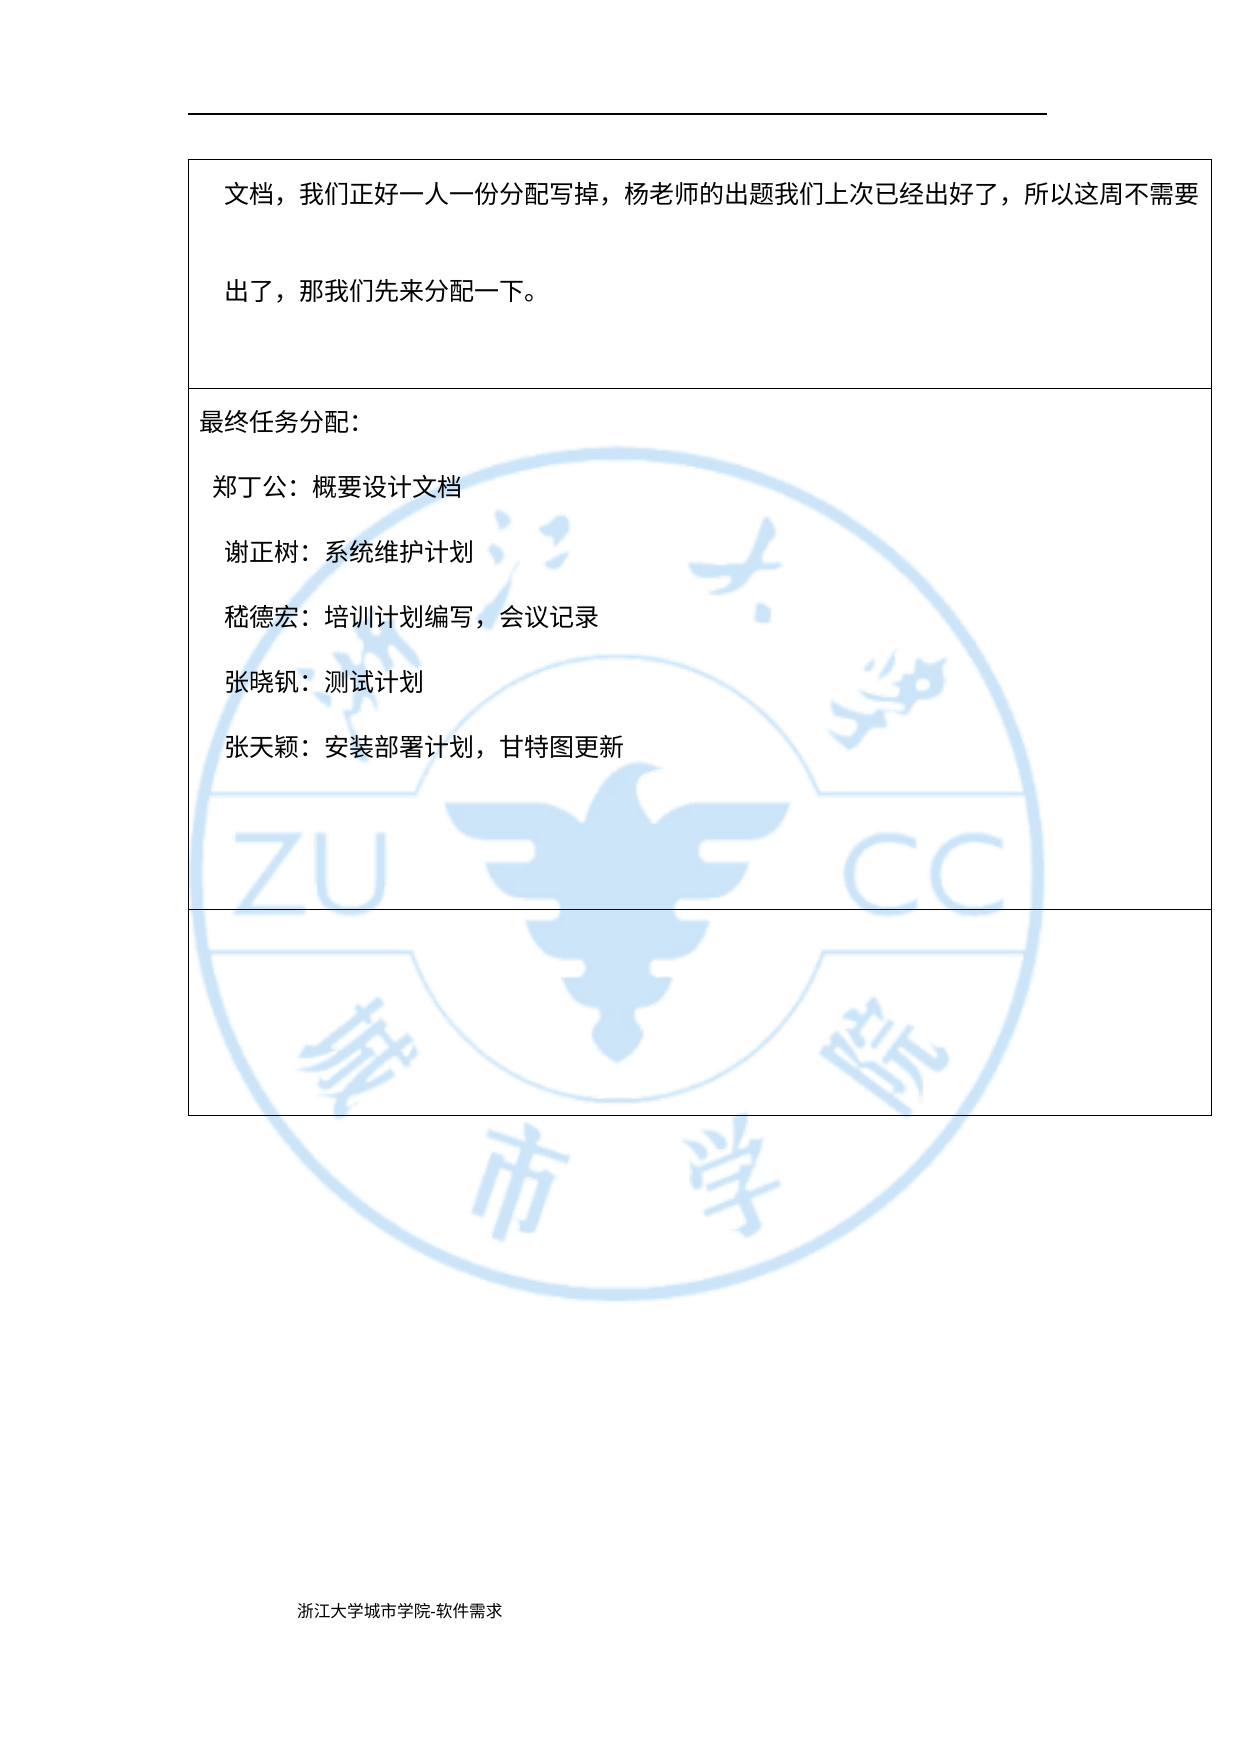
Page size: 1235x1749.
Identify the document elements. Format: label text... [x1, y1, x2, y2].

table_cell [189, 910, 1211, 1114]
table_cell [189, 160, 1211, 387]
table_cell 最终任务分配： 郑丁公：概要设计文档 谢正树：系统维护计划 嵇德宏：培训计划编写，会议记录 张晓钒：测试计划 张天颖：安装部署计划，甘特图更新 [189, 389, 1211, 908]
